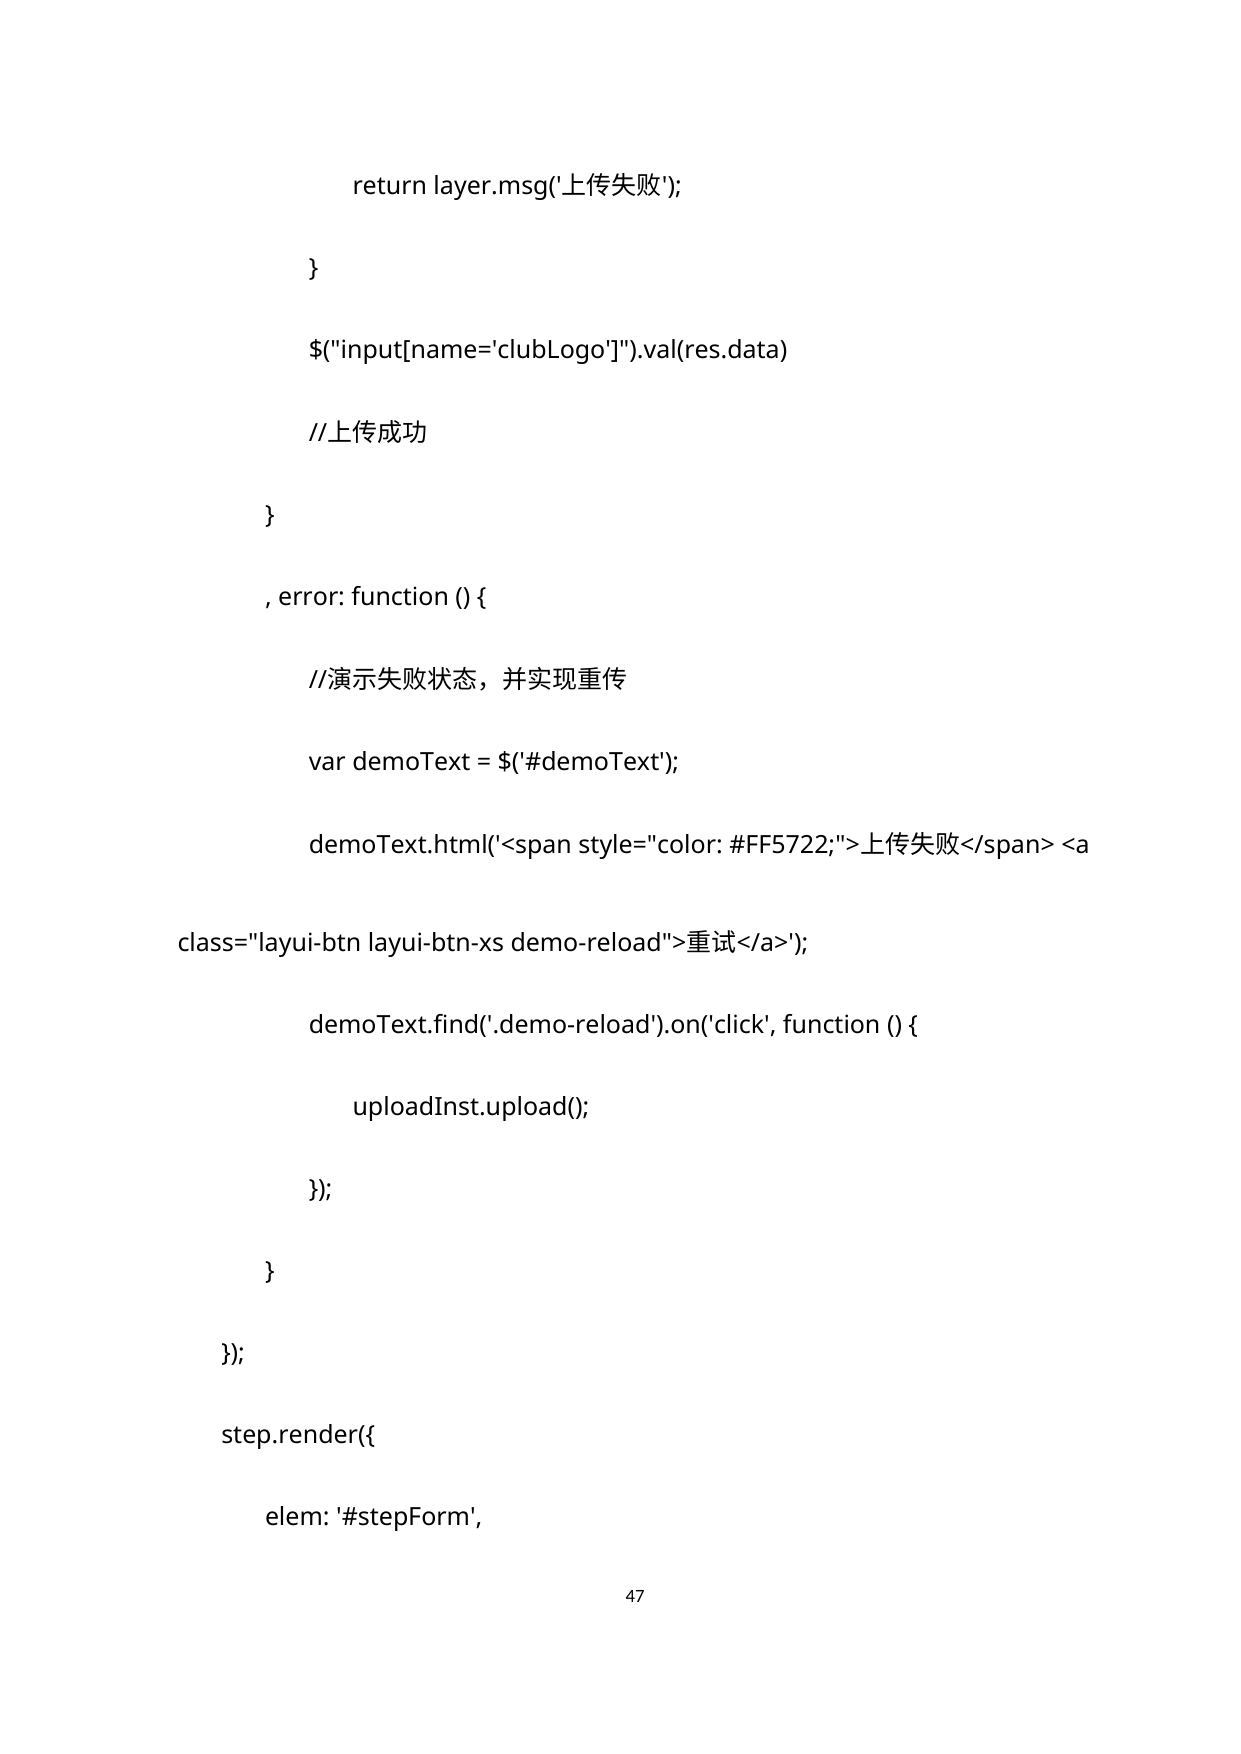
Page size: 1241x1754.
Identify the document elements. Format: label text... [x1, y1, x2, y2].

text } [177, 1237, 1093, 1302]
text }); [177, 1319, 1093, 1384]
text var demoText = $('#demoText'); [177, 728, 1093, 793]
text step.render({ [177, 1401, 1093, 1466]
text return layer.msg('上传失败'); [177, 151, 1093, 216]
text }); [177, 1155, 1093, 1220]
text } [177, 481, 1093, 546]
text elem: '#stepForm', [177, 1483, 1093, 1548]
text $("input[name='clubLogo']").val(res.data) [177, 316, 1093, 381]
text } [177, 234, 1093, 299]
text demoText.html('<span style="color: #FF5722;">上传失败</span> <a class="layui-btn layui-btn-xs demo-reload">重试</a>'); [177, 810, 1093, 973]
text , error: function () { [177, 563, 1093, 628]
text demoText.find('.demo-reload').on('click', function () { [177, 991, 1093, 1056]
text uploadInst.upload(); [177, 1073, 1093, 1138]
text //上传成功 [177, 398, 1093, 463]
text //演示失败状态，并实现重传 [177, 645, 1093, 710]
